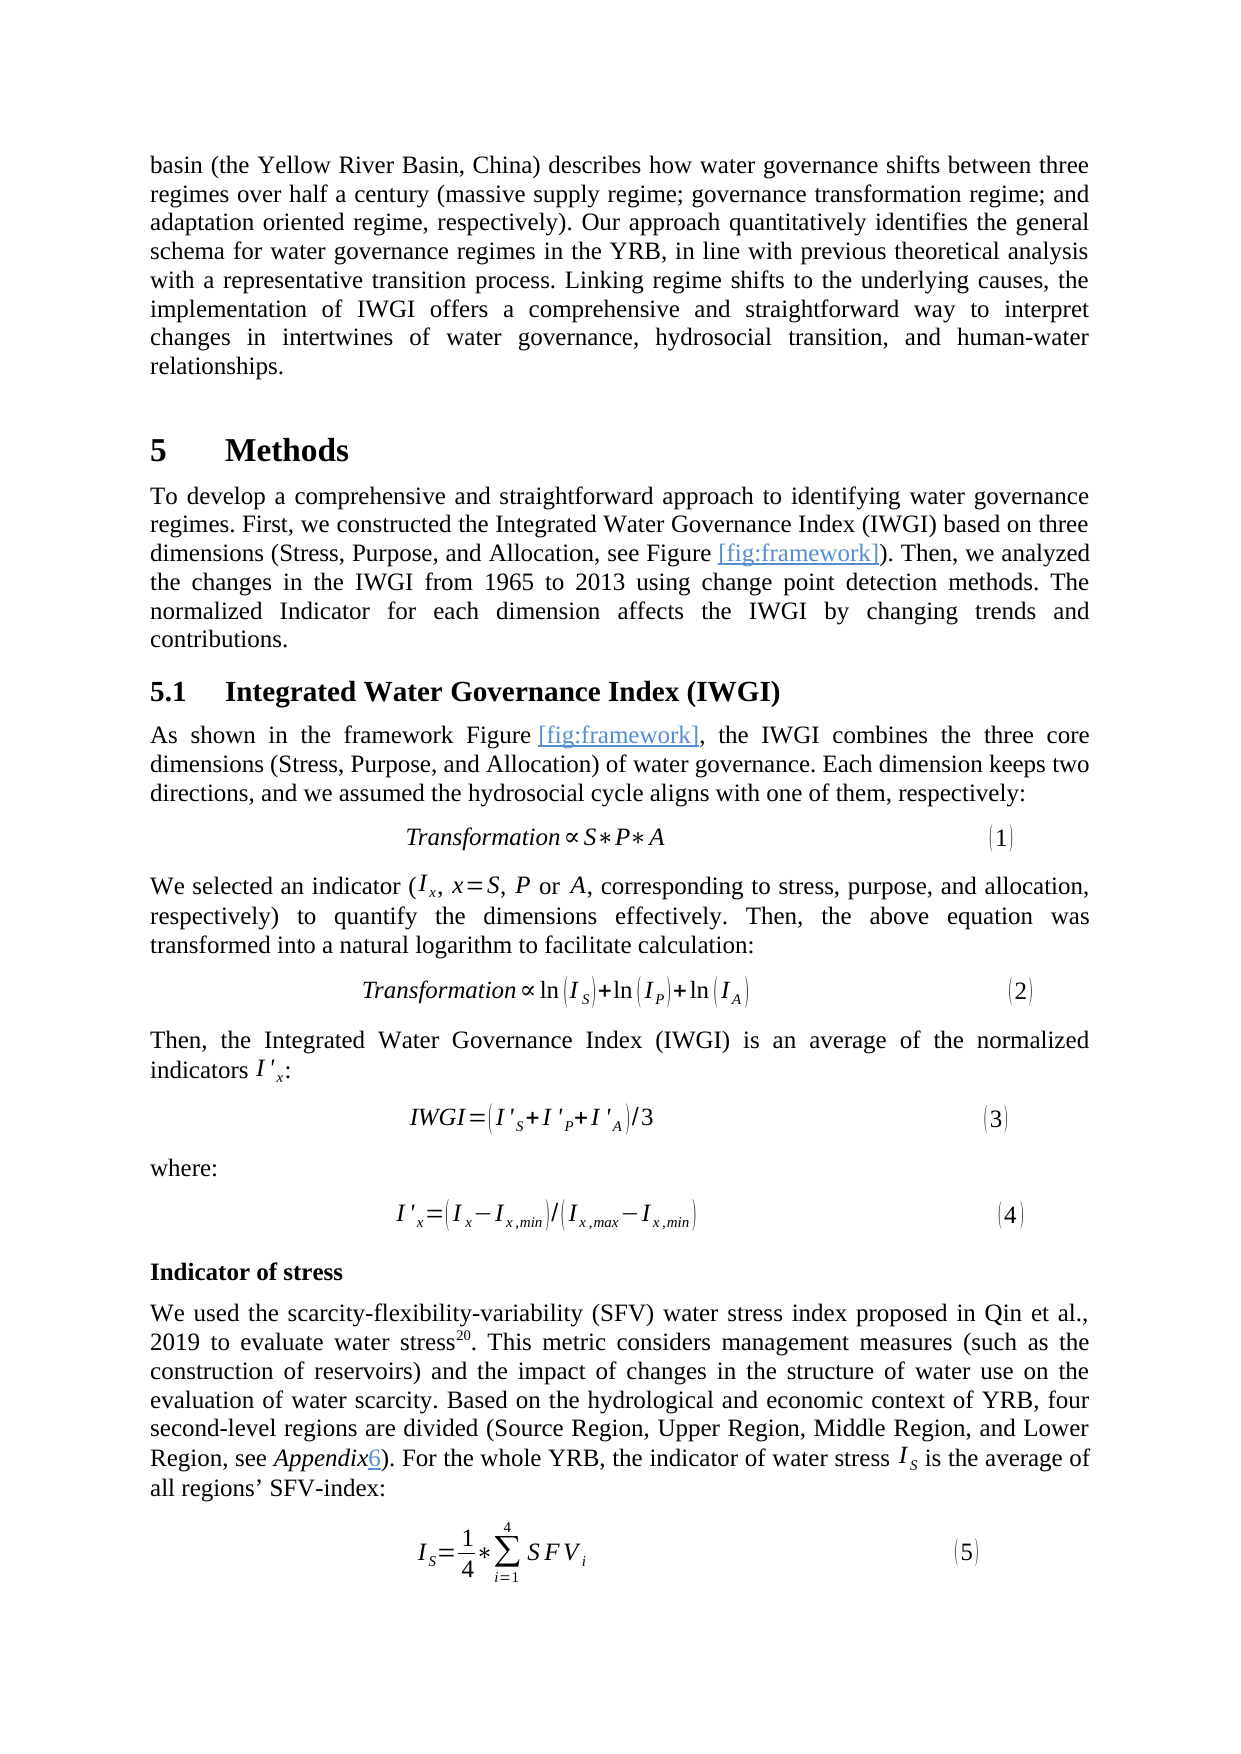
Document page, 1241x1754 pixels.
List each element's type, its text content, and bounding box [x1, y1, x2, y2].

text We selected an indicator (, , or , corresponding to stress, purpose, and allocation, respectively) to quantify the dimensions effectively. Then, the above equation was transformed into a natural logarithm to facilitate calculation: [150, 869, 1090, 958]
table_header [139, 971, 972, 1013]
table_header [953, 1194, 1069, 1236]
table_header [139, 1194, 953, 1236]
subtitle Indicator of stress [150, 1257, 1090, 1286]
table_header [972, 971, 1069, 1013]
table_header [923, 1098, 1069, 1140]
text We used the scarcity-flexibility-variability (SFV) water stress index proposed in Qin et al., 2019 to evaluate water stress20. This metric considers management measures (such as the construction of reservoirs) and the impact of changes in the structure of water use on the evaluation of water scarcity. Based on the hydrological and economic context of YRB, four second-level regions are divided (Source Region, Upper Region, Middle Region, and Lower Region, see Appendix6). For the whole YRB, the indicator of water stress is the average of all regions’ SFV-index: [150, 1298, 1090, 1502]
subtitle 5 Methods [150, 430, 1090, 468]
subtitle 5.1 Integrated Water Governance Index (IWGI) [150, 674, 1090, 708]
table_header [139, 1515, 864, 1589]
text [150, 150, 1090, 380]
table_header [139, 1098, 923, 1140]
text Then, the Integrated Water Governance Index (IWGI) is an average of the normalized indicators : [150, 1026, 1090, 1086]
text where: [150, 1153, 1090, 1182]
table_header [139, 819, 933, 857]
table_header [933, 819, 1069, 857]
text As shown in the framework Figure [fig:framework], the IWGI combines the three core dimensions (Stress, Purpose, and Allocation) of water governance. Each dimension keeps two directions, and we assumed the hydrosocial cycle aligns with one of them, respectively: [150, 720, 1090, 806]
table_header [864, 1515, 1069, 1589]
text To develop a comprehensive and straightforward approach to identifying water governance regimes. First, we constructed the Integrated Water Governance Index (IWGI) based on three dimensions (Stress, Purpose, and Allocation, see Figure [fig:framework]). Then, we analyzed the changes in the IWGI from 1965 to 2013 using change point detection methods. The normalized Indicator for each dimension affects the IWGI by changing trends and contributions. [150, 481, 1090, 653]
